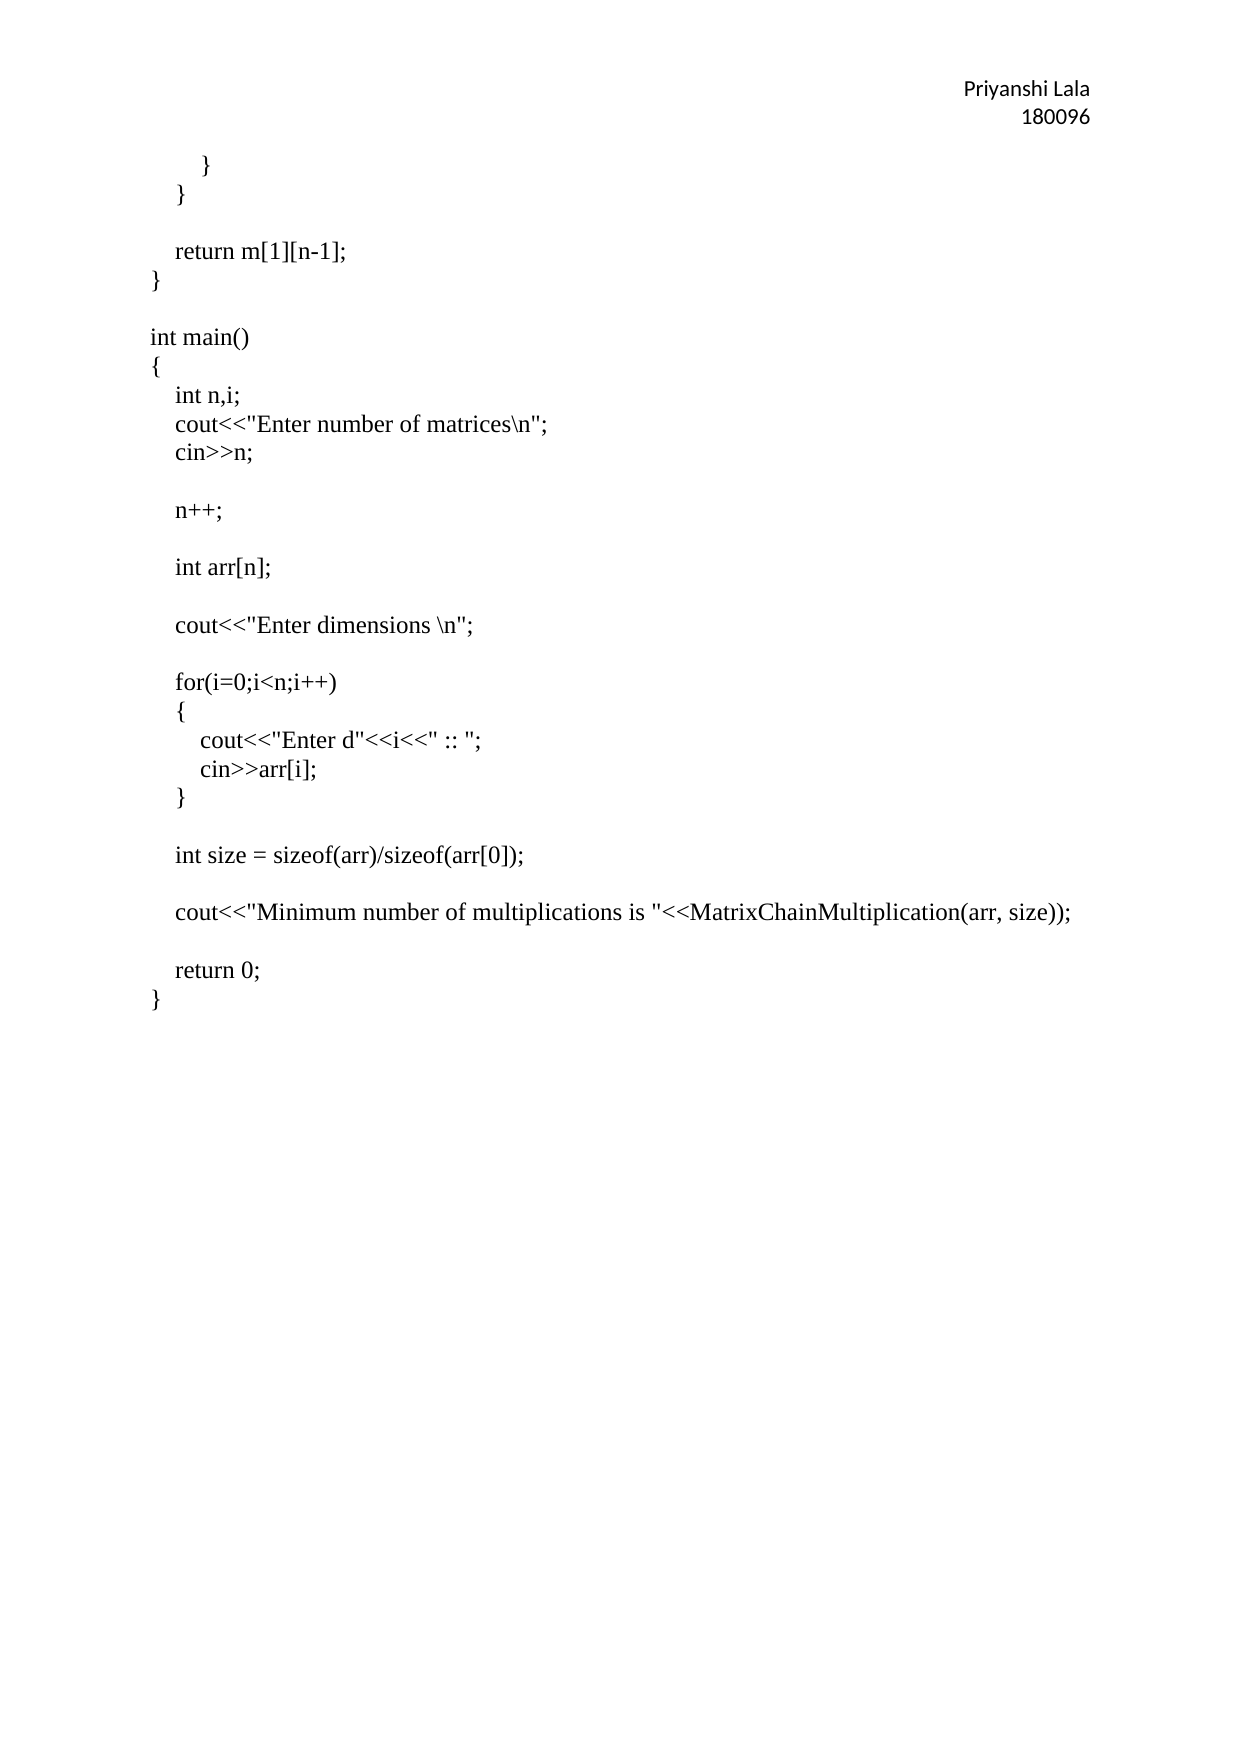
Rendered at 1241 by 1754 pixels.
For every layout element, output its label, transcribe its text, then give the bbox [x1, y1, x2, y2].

text } [150, 265, 1090, 294]
text return m[1][n-1]; [150, 236, 1090, 265]
text } [150, 179, 1090, 207]
text } [150, 150, 1090, 179]
text int main() [150, 322, 1090, 351]
text cin>>n; [150, 437, 1090, 466]
text } [150, 782, 1090, 811]
text { [150, 351, 1090, 380]
text int size = sizeof(arr)/sizeof(arr[0]); [150, 840, 1090, 869]
text for(i=0;i<n;i++) [150, 667, 1090, 696]
text cout<<"Enter dimensions \n"; [150, 610, 1090, 639]
text cin>>arr[i]; [150, 754, 1090, 782]
text int arr[n]; [150, 552, 1090, 581]
text { [150, 696, 1090, 725]
text cout<<"Enter d"<<i<<" :: "; [150, 725, 1090, 754]
text cout<<"Minimum number of multiplications is "<<MatrixChainMultiplication(arr, size)); [150, 897, 1090, 926]
text cout<<"Enter number of matrices\n"; [150, 409, 1090, 437]
text return 0; [150, 955, 1090, 984]
text int n,i; [150, 380, 1090, 409]
text } [150, 984, 1090, 1012]
text n++; [150, 495, 1090, 524]
